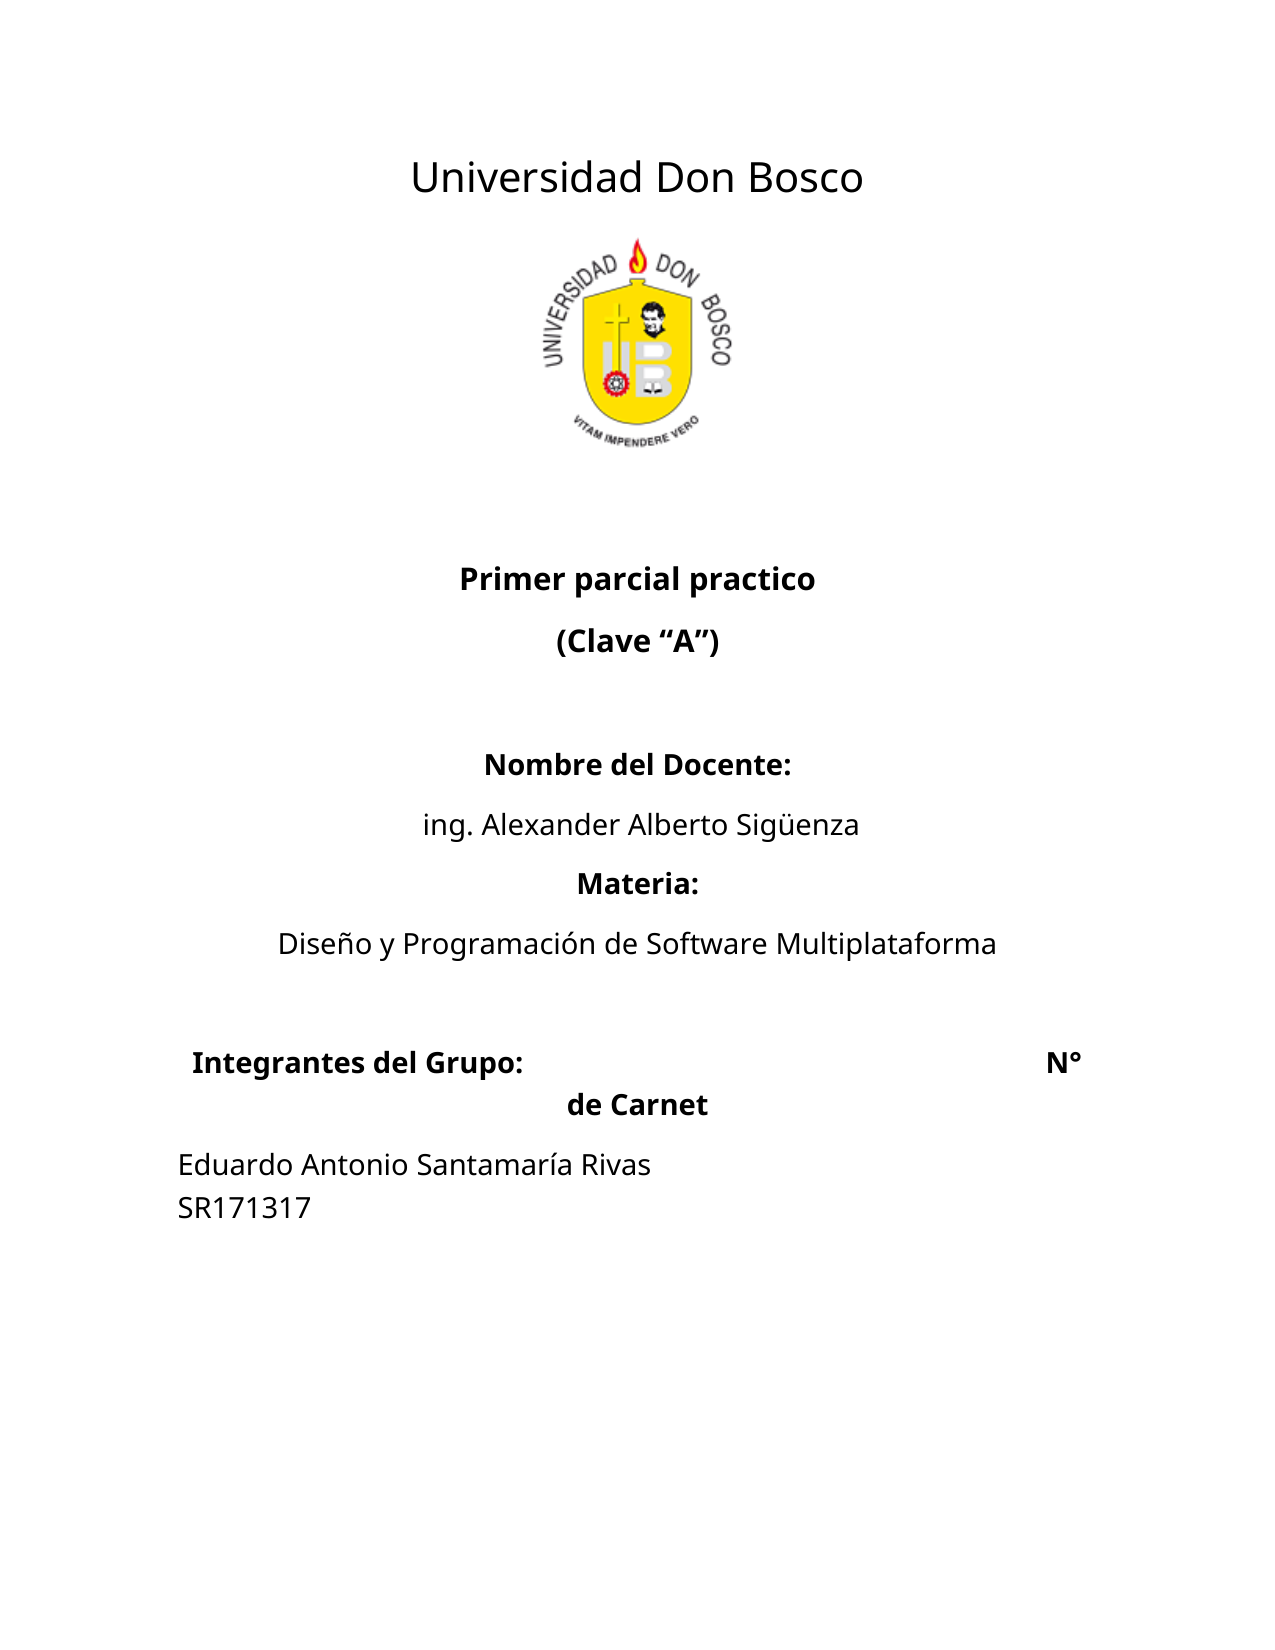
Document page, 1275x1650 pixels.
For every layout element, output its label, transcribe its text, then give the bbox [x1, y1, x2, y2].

text (Clave “A”) [177, 619, 1098, 662]
text Nombre del Docente: [177, 744, 1098, 784]
text ing. Alexander Alberto Sigüenza [177, 804, 1098, 844]
picture [520, 225, 755, 460]
text Diseño y Programación de Software Multiplataforma [177, 923, 1098, 963]
text Eduardo Antonio Santamaría Rivas SR171317 [177, 1144, 1098, 1227]
text Universidad Don Bosco [177, 148, 1098, 204]
text Integrantes del Grupo: N° de Carnet [177, 1042, 1098, 1124]
text Materia: [177, 863, 1098, 903]
text Primer parcial practico [177, 557, 1098, 599]
